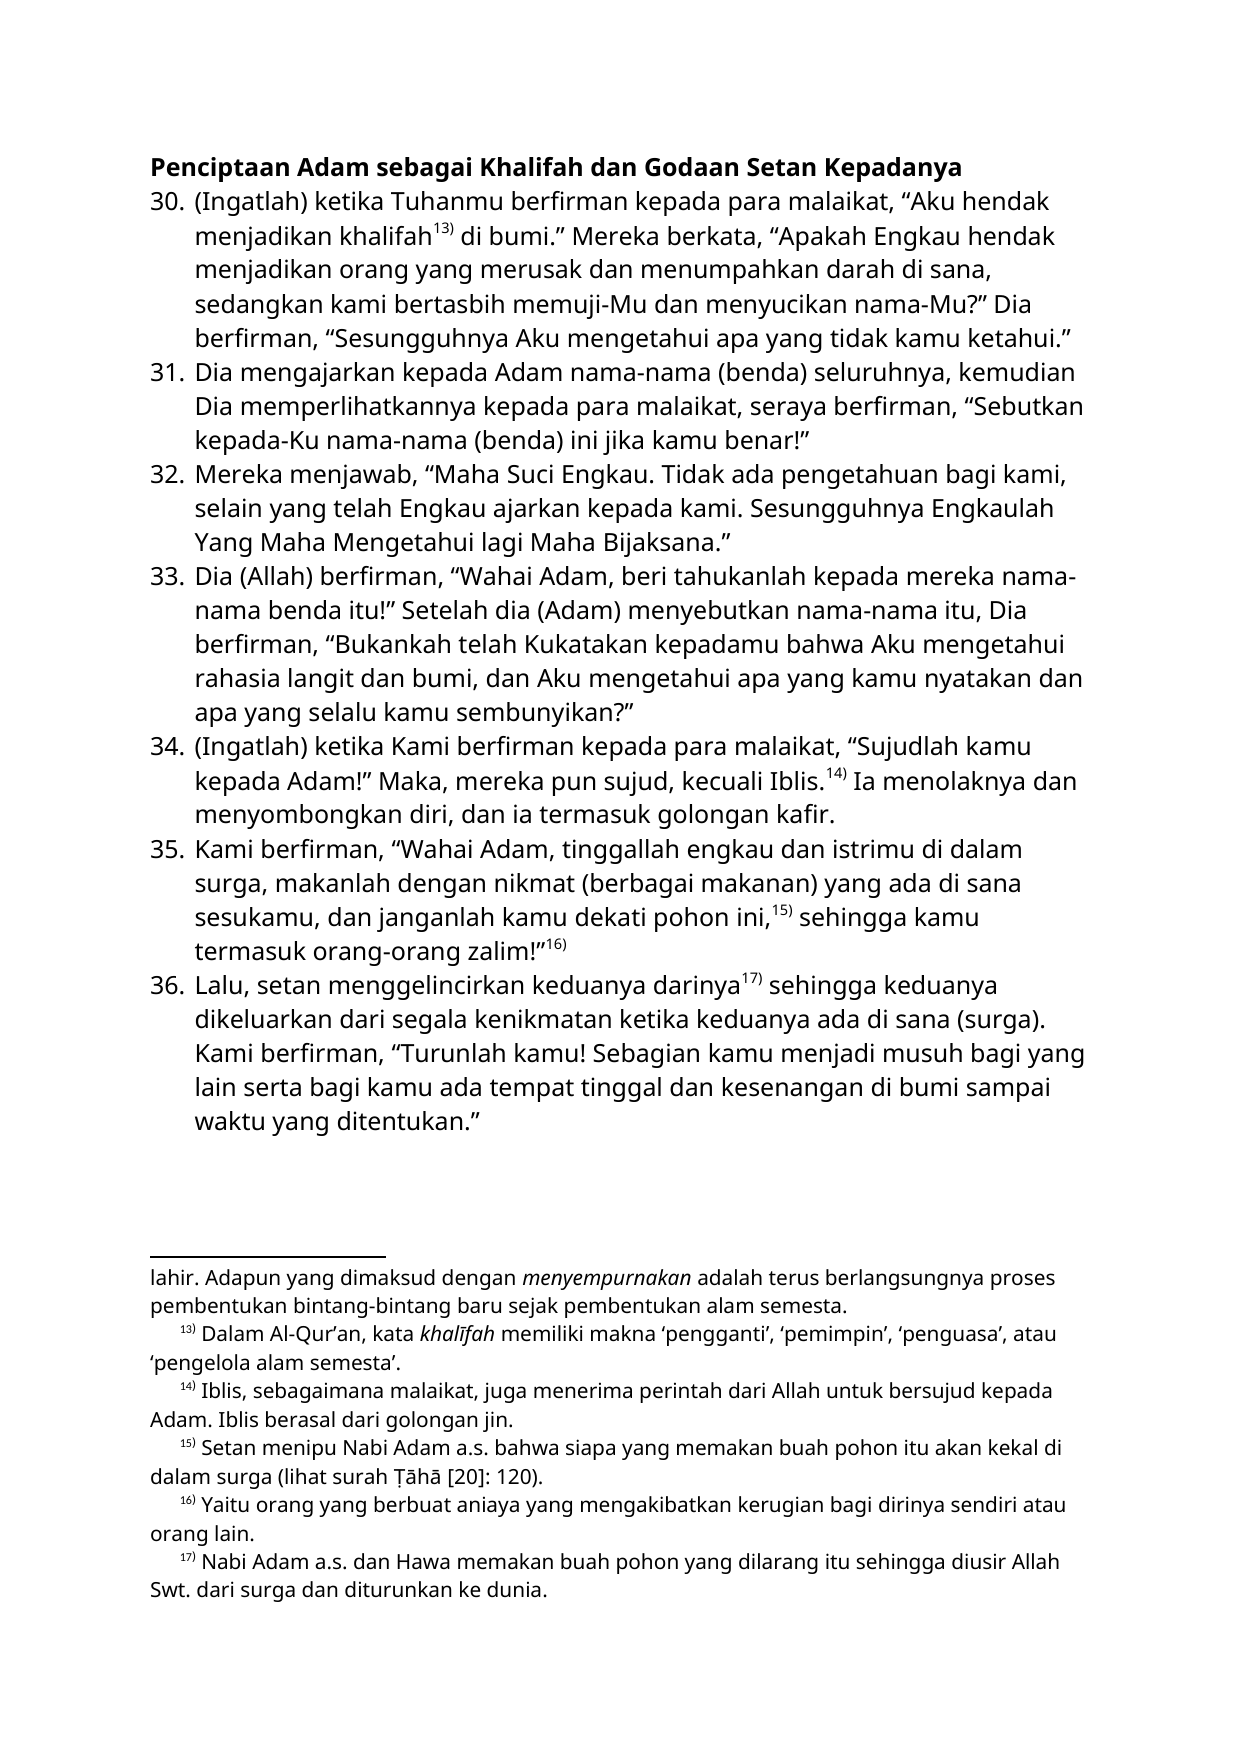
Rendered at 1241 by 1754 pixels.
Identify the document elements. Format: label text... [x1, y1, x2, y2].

text Penciptaan Adam sebagai Khalifah dan Godaan Setan Kepadanya [150, 150, 1090, 184]
list Lalu, setan menggelincirkan keduanya darinya) sehingga keduanya dikeluarkan dari segala kenikmatan ketika keduanya ada di sana (surga). Kami berfirman, “Turunlah kamu! Sebagian kamu menjadi musuh bagi yang lain serta bagi kamu ada tempat tinggal dan kesenangan di bumi sampai waktu yang ditentukan.” [150, 967, 1090, 1138]
list Dia mengajarkan kepada Adam nama-nama (benda) seluruhnya, kemudian Dia memperlihatkannya kepada para malaikat, seraya berfirman, “Sebutkan kepada-Ku nama-nama (benda) ini jika kamu benar!” [150, 354, 1090, 457]
list (Ingatlah) ketika Tuhanmu berfirman kepada para malaikat, “Aku hendak menjadikan khalifah) di bumi.” Mereka berkata, “Apakah Engkau hendak menjadikan orang yang merusak dan menumpahkan darah di sana, sedangkan kami bertasbih memuji-Mu dan menyucikan nama-Mu?” Dia berfirman, “Sesungguhnya Aku mengetahui apa yang tidak kamu ketahui.” [150, 184, 1090, 354]
list (Ingatlah) ketika Kami berfirman kepada para malaikat, “Sujudlah kamu kepada Adam!” Maka, mereka pun sujud, kecuali Iblis.) Ia menolaknya dan menyombongkan diri, dan ia termasuk golongan kafir. [150, 729, 1090, 831]
list Dia (Allah) berfirman, “Wahai Adam, beri tahukanlah kepada mereka nama-nama benda itu!” Setelah dia (Adam) menyebutkan nama-nama itu, Dia berfirman, “Bukankah telah Kukatakan kepadamu bahwa Aku mengetahui rahasia langit dan bumi, dan Aku mengetahui apa yang kamu nyatakan dan apa yang selalu kamu sembunyikan?” [150, 559, 1090, 729]
list Mereka menjawab, “Maha Suci Engkau. Tidak ada pengetahuan bagi kami, selain yang telah Engkau ajarkan kepada kami. Sesungguhnya Engkaulah Yang Maha Mengetahui lagi Maha Bijaksana.” [150, 457, 1090, 559]
list Kami berfirman, “Wahai Adam, tinggallah engkau dan istrimu di dalam surga, makanlah dengan nikmat (berbagai makanan) yang ada di sana sesukamu, dan janganlah kamu dekati pohon ini,) sehingga kamu termasuk orang-orang zalim!”) [150, 831, 1090, 967]
